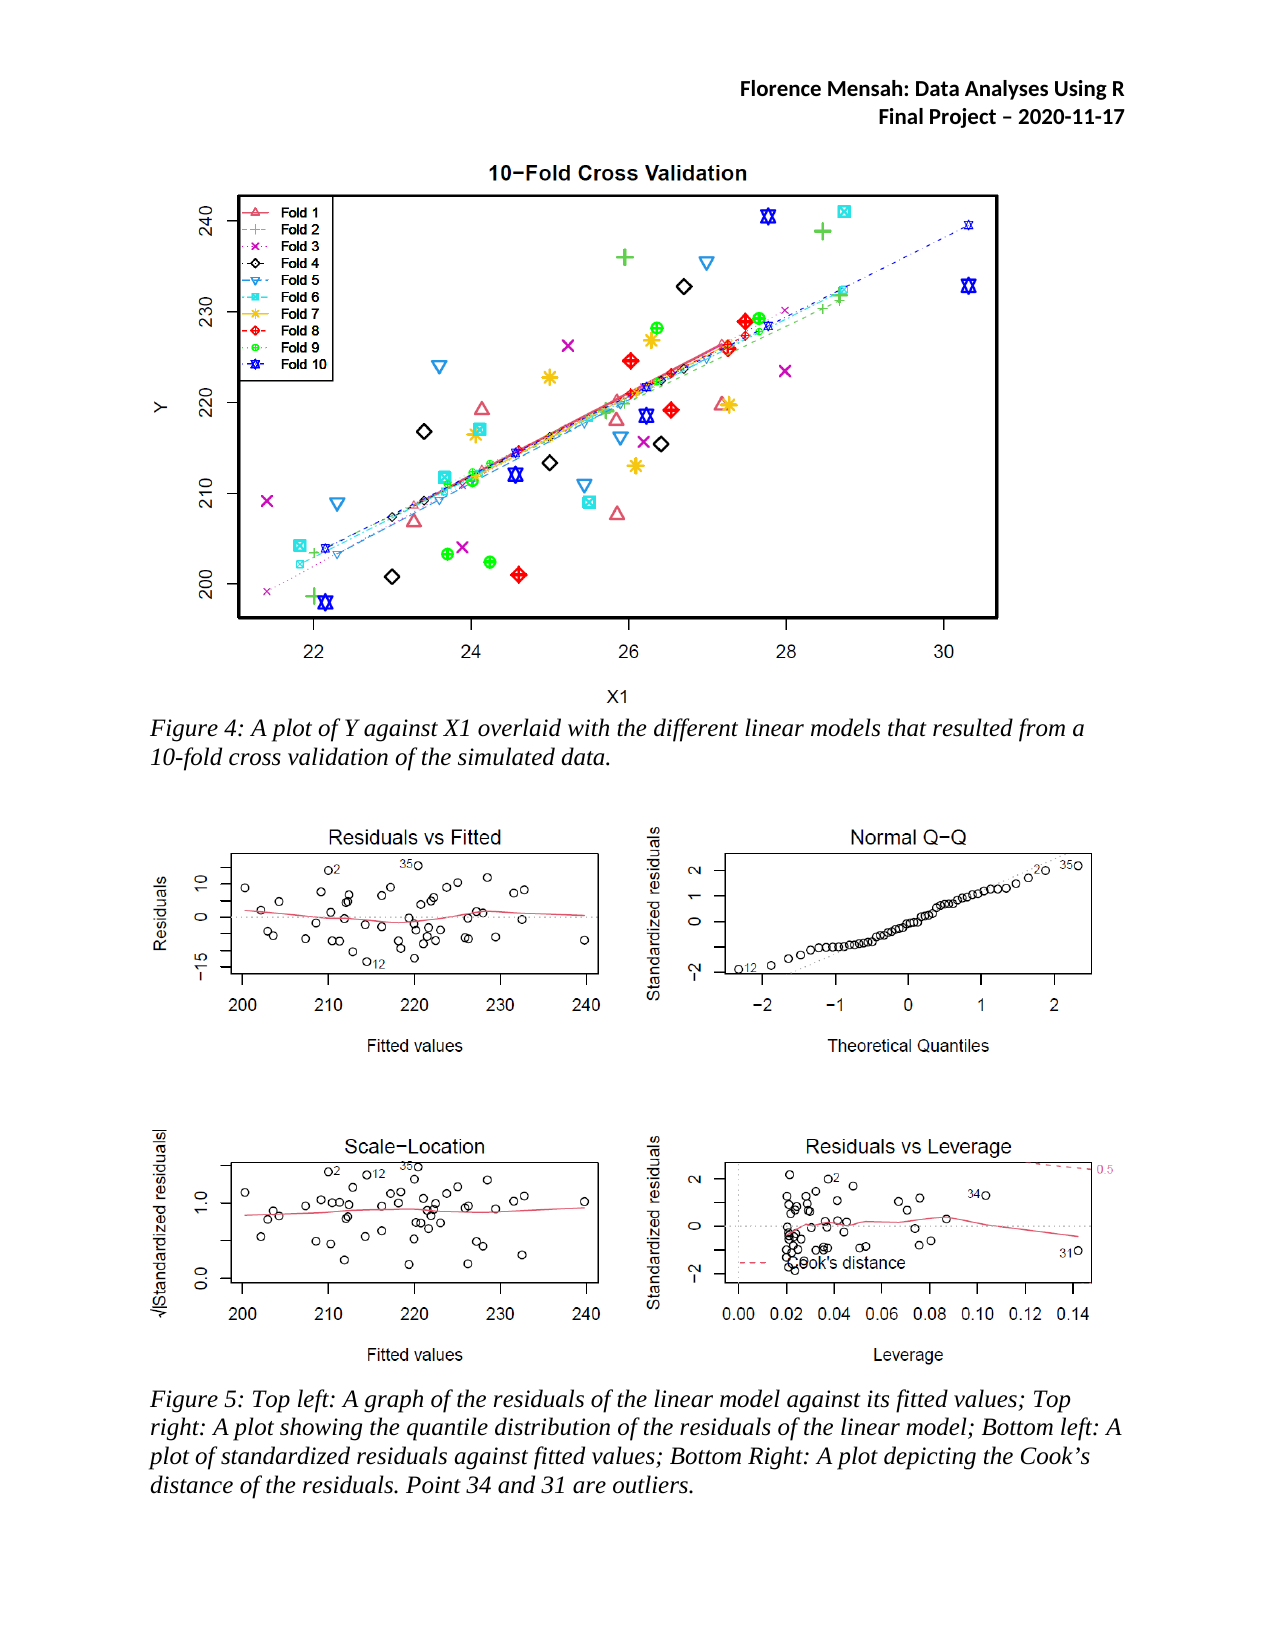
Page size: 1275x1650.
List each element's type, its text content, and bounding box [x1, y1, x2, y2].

picture [150, 150, 1009, 705]
text Figure 4: A plot of Y against X1 overlaid with the different linear models that resulted from a 10-fold cross validation of the simulated data. [150, 713, 1125, 771]
text Figure 5: Top left: A graph of the residuals of the linear model against its fitted values; Top right: A plot showing the quantile distribution of the residuals of the linear model; Bottom left: A plot of standardized residuals against fitted values; Bottom Right: A plot depicting the Cook’s distance of the residuals. Point 34 and 31 are outliers. [150, 1384, 1125, 1499]
picture [150, 778, 1125, 1376]
